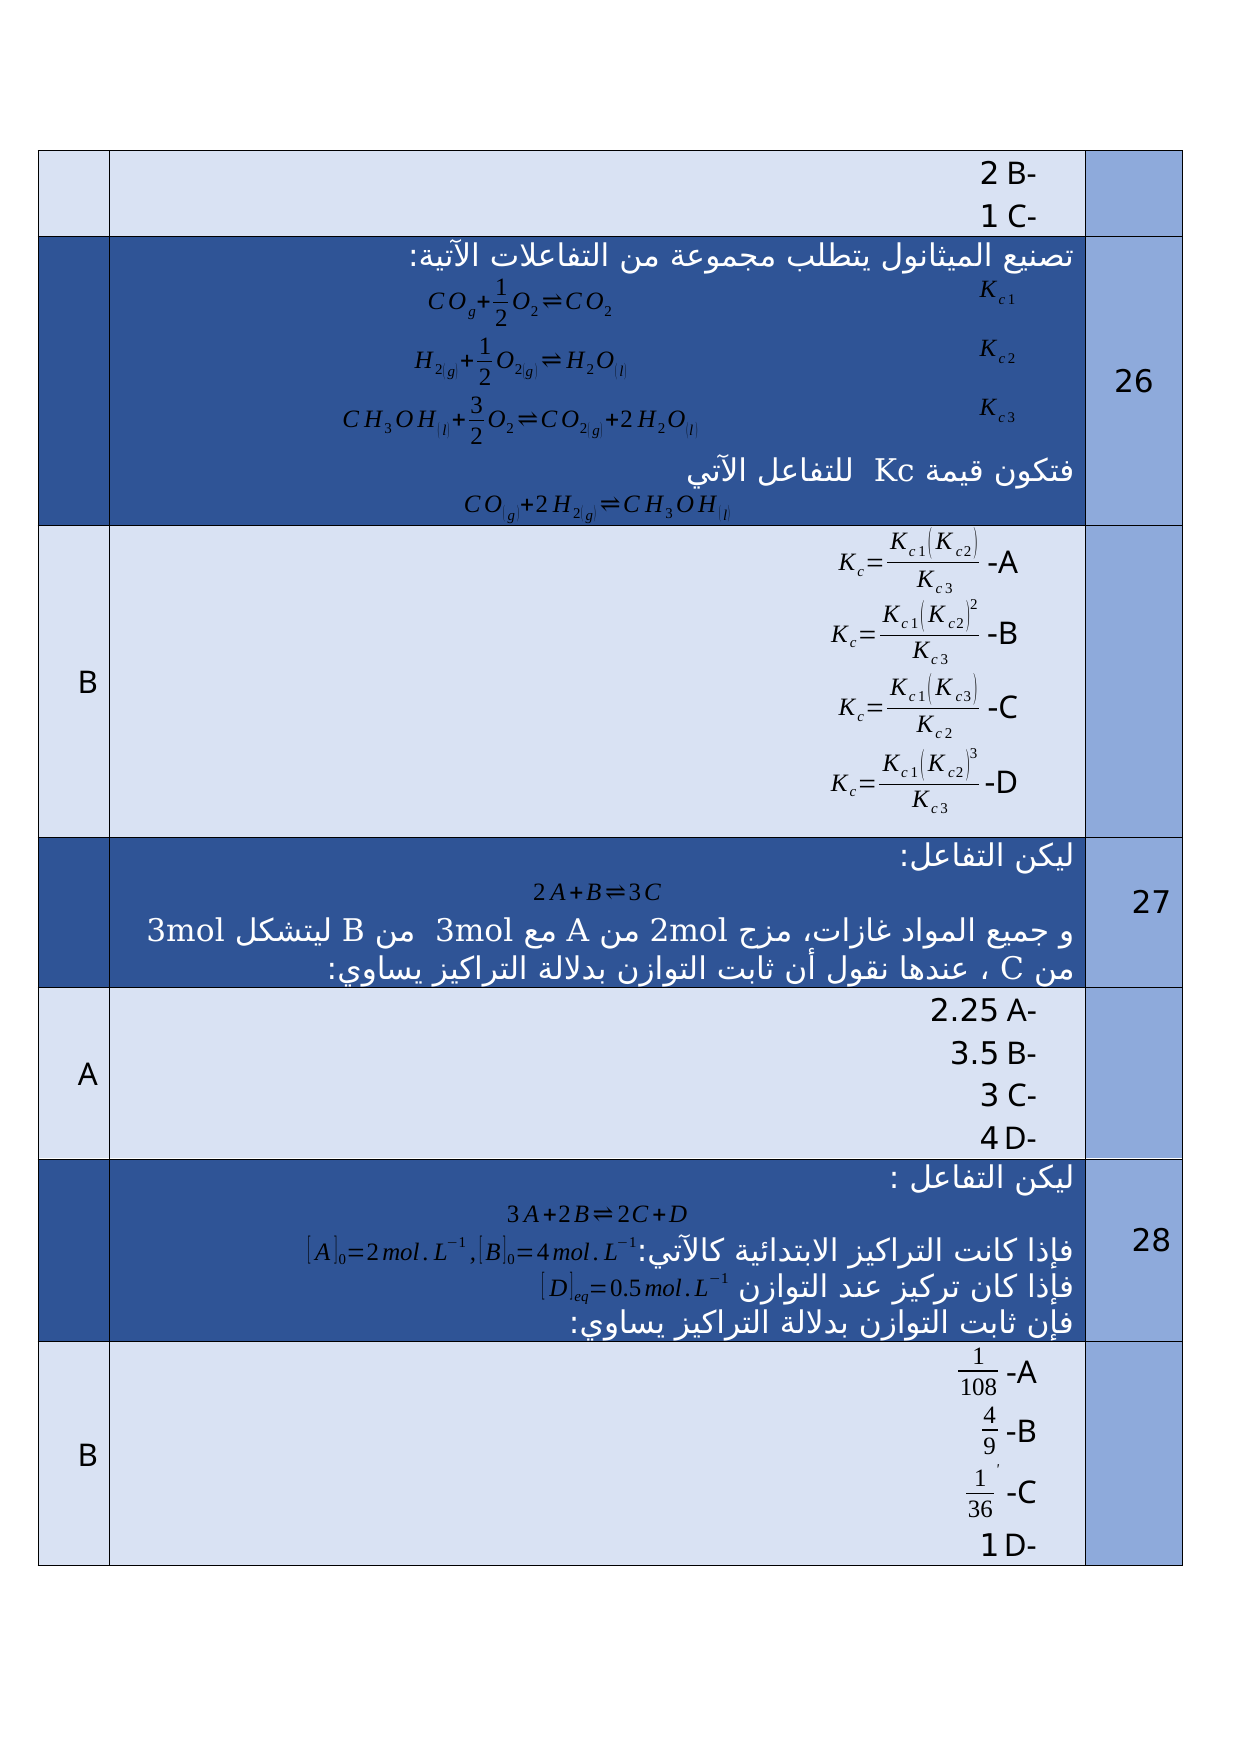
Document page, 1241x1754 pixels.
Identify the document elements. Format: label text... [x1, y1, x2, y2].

table_cell B [39, 526, 109, 837]
table_cell [1086, 1342, 1182, 1565]
table_cell 26 [1086, 237, 1182, 525]
table_cell A [39, 988, 109, 1158]
table_cell ليكن التفاعل : فإذا كانت التراكيز الابتدائية كالآتي: فإذا كان تركيز عند التوازن فإن ثابت التوازن بدلالة التراكيز يساوي: [110, 1160, 1085, 1341]
table_cell 4 [39, 151, 109, 236]
table_cell [1086, 988, 1182, 1158]
table_cell 28 [1086, 1160, 1182, 1341]
table_cell [39, 1160, 109, 1341]
table_cell A- 2.25 B- 3.5 C- 3 D- 4 [110, 988, 1085, 1158]
table_cell [39, 237, 109, 525]
table_cell A- 4 B- 2 C- 1 [110, 151, 1085, 236]
table_cell [1086, 526, 1182, 837]
table_cell B [39, 1342, 109, 1565]
table_cell [39, 838, 109, 987]
table_cell 27 [1086, 838, 1182, 987]
table_cell تصنيع الميثانول يتطلب مجموعة من التفاعلات الآتية: فتكون قيمة Kc للتفاعل الآتي [110, 237, 1085, 525]
table_cell A- B- C- D- 1 [110, 1342, 1085, 1565]
table_cell [1086, 151, 1182, 236]
table_cell ليكن التفاعل: و جميع المواد غازات، مزج 2mol من A مع 3mol من B ليتشكل 3mol من C ، عندها نقول أن ثابت التوازن بدلالة التراكيز يساوي: [110, 838, 1085, 987]
table_cell A- B- C- D- [110, 526, 1085, 837]
